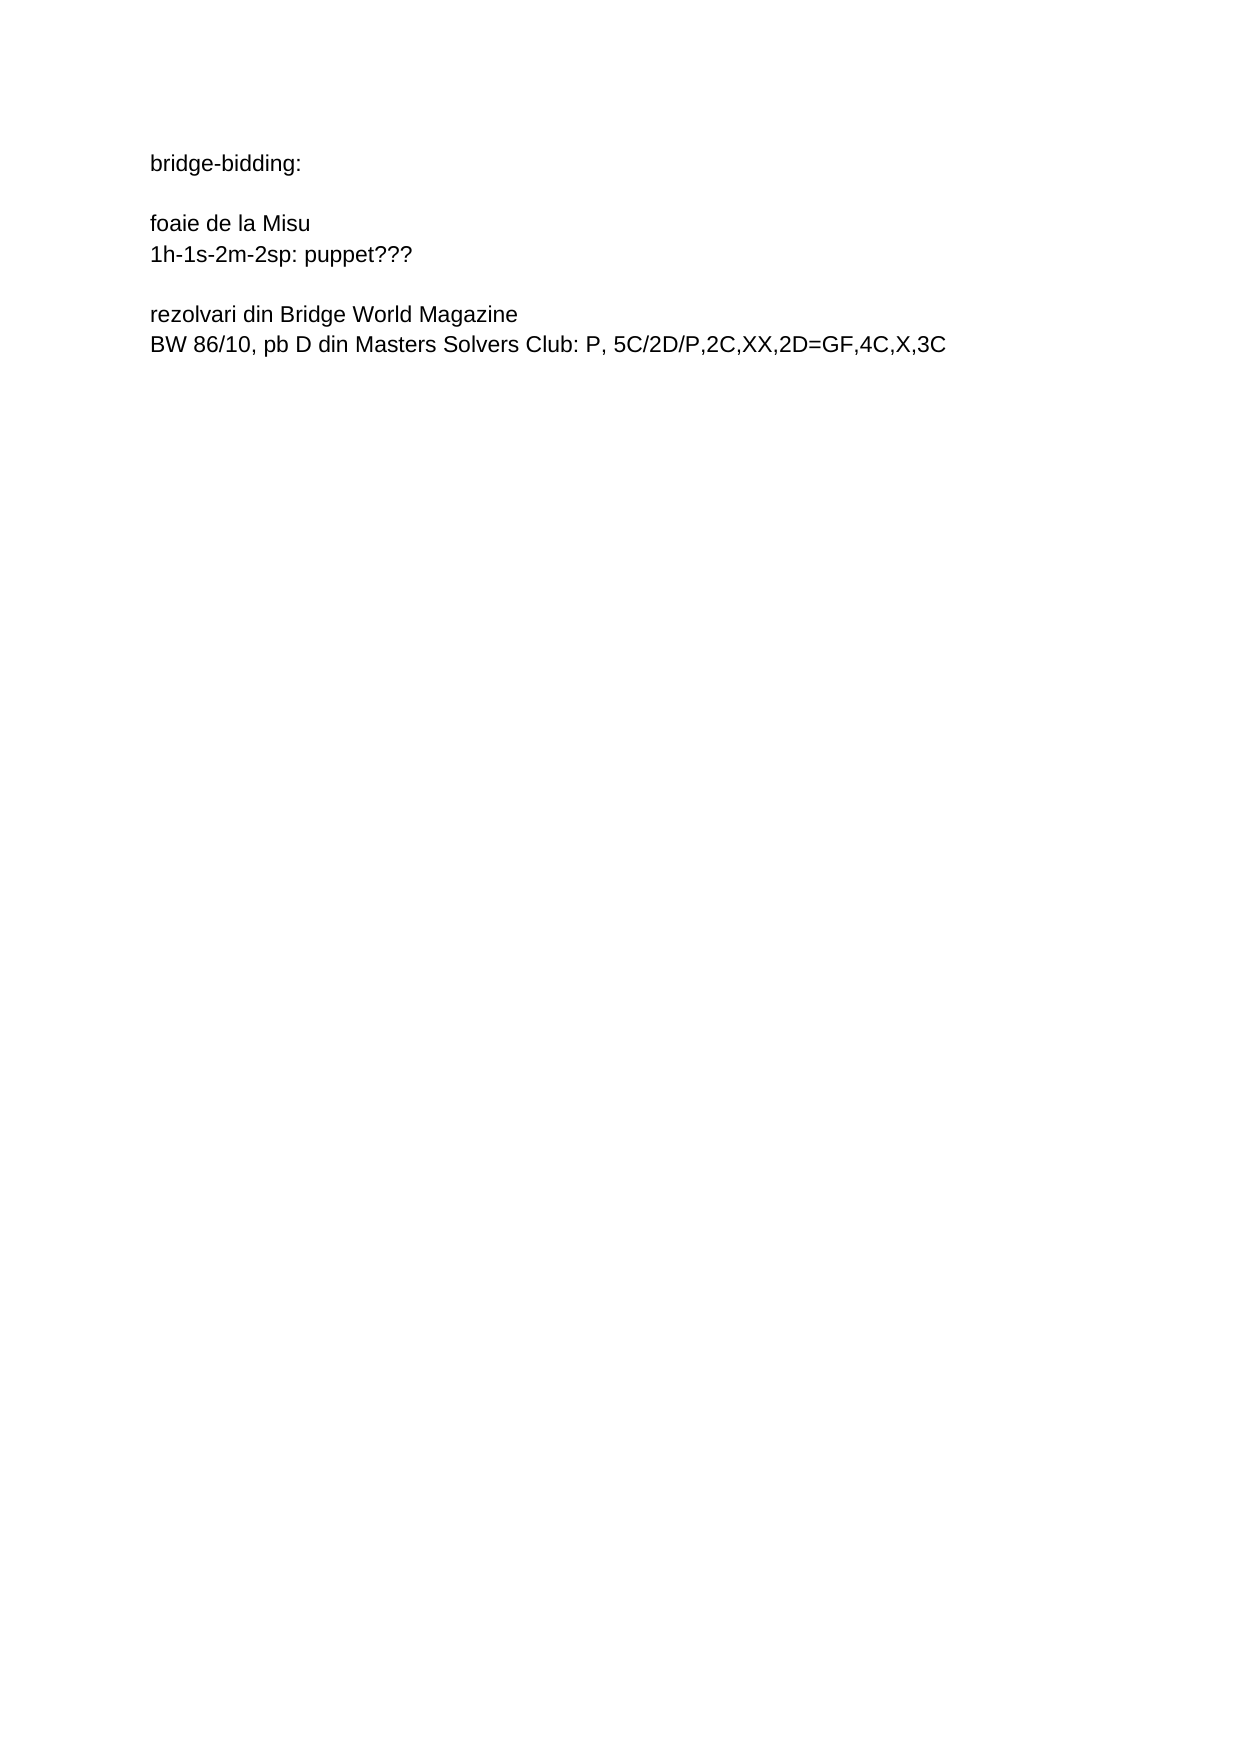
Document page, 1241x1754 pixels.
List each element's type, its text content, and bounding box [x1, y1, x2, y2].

text bridge-bidding: [150, 150, 1090, 176]
text BW 86/10, pb D din Masters Solvers Club: P, 5C/2D/P,2C,XX,2D=GF,4C,X,3C [150, 331, 1090, 358]
text foaie de la Misu [150, 210, 1090, 237]
text rezolvari din Bridge World Magazine [150, 301, 1090, 327]
text 1h-1s-2m-2sp: puppet??? [150, 241, 1090, 267]
